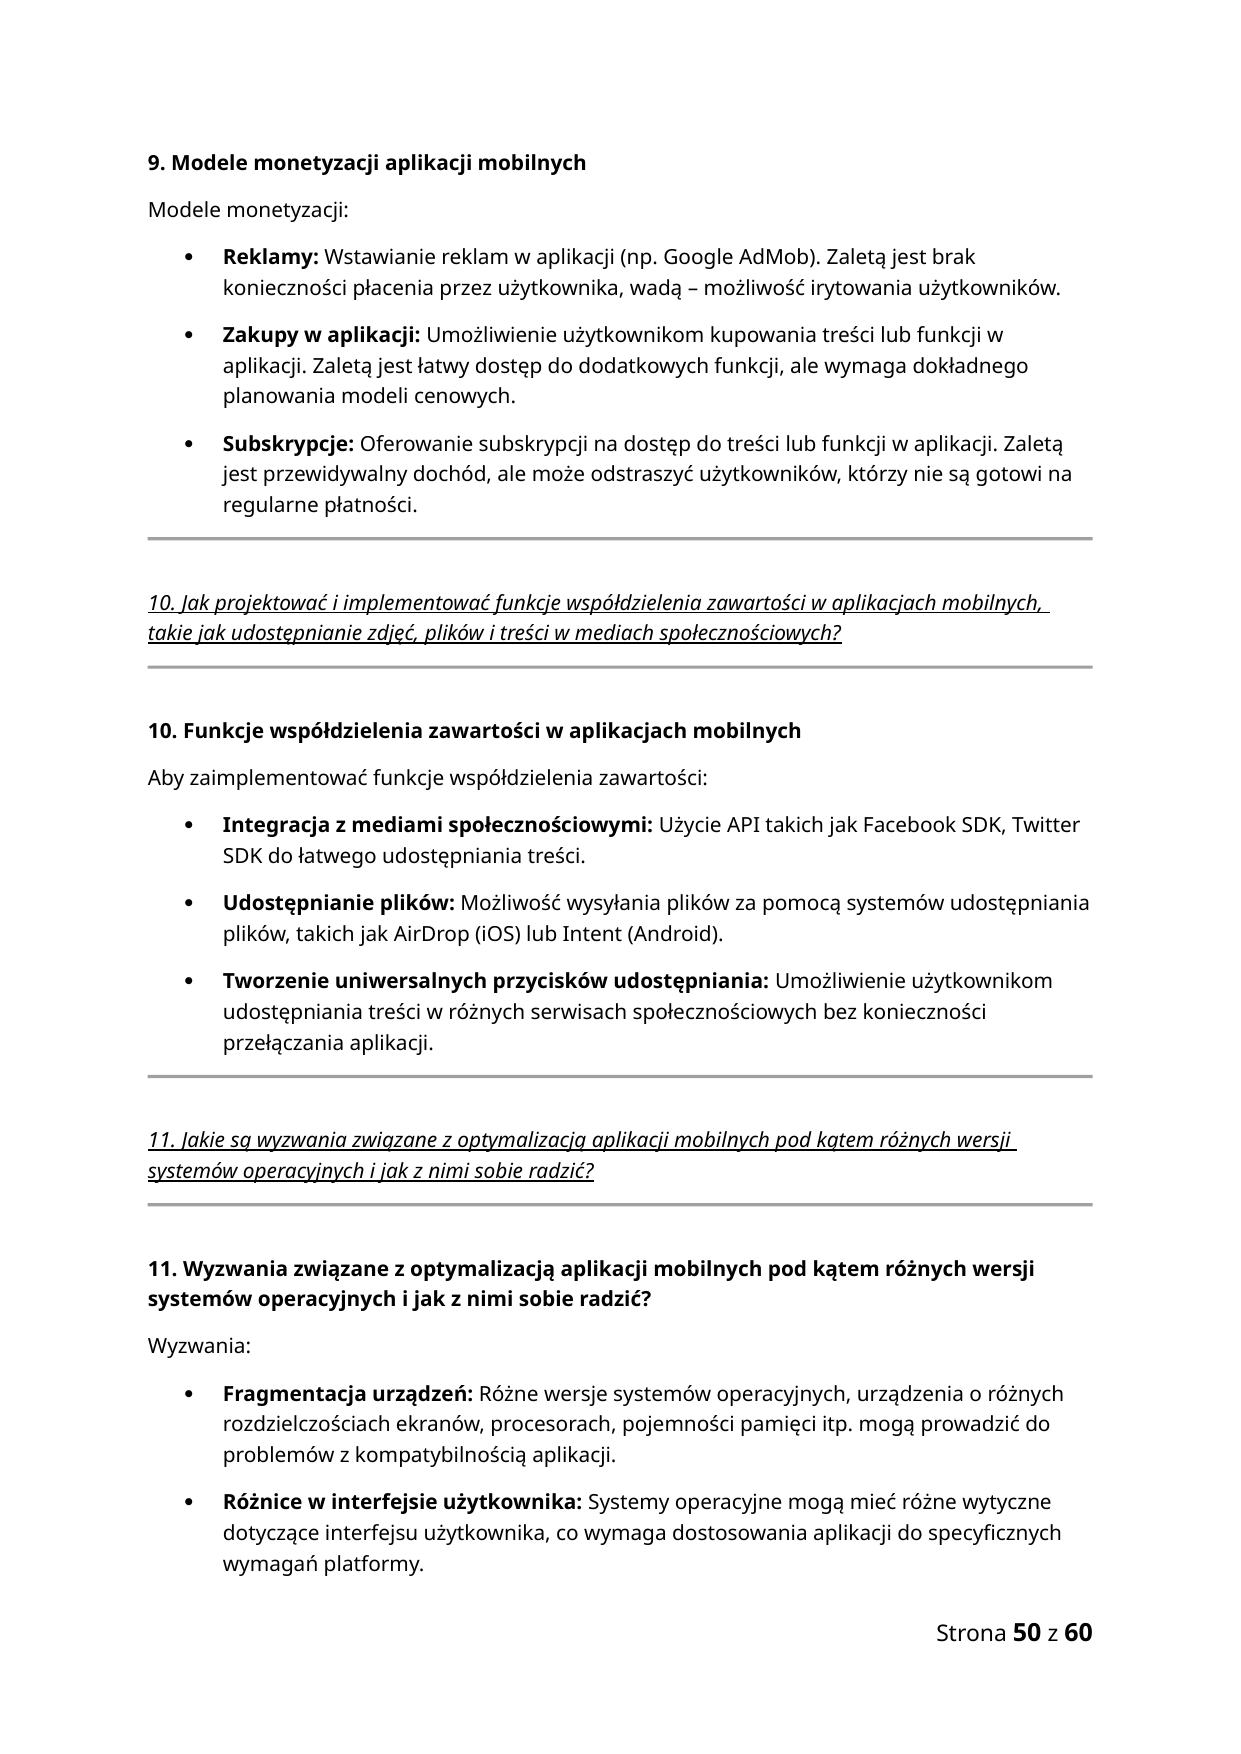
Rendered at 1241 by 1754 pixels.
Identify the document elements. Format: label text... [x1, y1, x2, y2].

list Różnice w interfejsie użytkownika: Systemy operacyjne mogą mieć różne wytyczne dotyczące interfejsu użytkownika, co wymaga dostosowania aplikacji do specyficznych wymagań platformy. [185, 1487, 1093, 1577]
list Udostępnianie plików: Możliwość wysyłania plików za pomocą systemów udostępniania plików, takich jak AirDrop (iOS) lub Intent (Android). [185, 888, 1093, 947]
text 10. Funkcje współdzielenia zawartości w aplikacjach mobilnych [148, 716, 1093, 744]
text 11. Jakie są wyzwania związane z optymalizacją aplikacji mobilnych pod kątem różnych wersji systemów operacyjnych i jak z nimi sobie radzić? [148, 1125, 1093, 1184]
list Reklamy: Wstawianie reklam w aplikacji (np. Google AdMob). Zaletą jest brak konieczności płacenia przez użytkownika, wadą – możliwość irytowania użytkowników. [185, 242, 1093, 301]
text 10. Jak projektować i implementować funkcje współdzielenia zawartości w aplikacjach mobilnych, takie jak udostępnianie zdjęć, plików i treści w mediach społecznościowych? [148, 588, 1093, 647]
text 9. Modele monetyzacji aplikacji mobilnych [148, 148, 1093, 176]
text Modele monetyzacji: [148, 195, 1093, 223]
list Tworzenie uniwersalnych przycisków udostępniania: Umożliwienie użytkownikom udostępniania treści w różnych serwisach społecznościowych bez konieczności przełączania aplikacji. [185, 966, 1093, 1056]
list Subskrypcje: Oferowanie subskrypcji na dostęp do treści lub funkcji w aplikacji. Zaletą jest przewidywalny dochód, ale może odstraszyć użytkowników, którzy nie są gotowi na regularne płatności. [185, 429, 1093, 518]
list Zakupy w aplikacji: Umożliwienie użytkownikom kupowania treści lub funkcji w aplikacji. Zaletą jest łatwy dostęp do dodatkowych funkcji, ale wymaga dokładnego planowania modeli cenowych. [185, 320, 1093, 410]
text 11. Wyzwania związane z optymalizacją aplikacji mobilnych pod kątem różnych wersji systemów operacyjnych i jak z nimi sobie radzić? [148, 1254, 1093, 1313]
list Fragmentacja urządzeń: Różne wersje systemów operacyjnych, urządzenia o różnych rozdzielczościach ekranów, procesorach, pojemności pamięci itp. mogą prowadzić do problemów z kompatybilnością aplikacji. [185, 1379, 1093, 1468]
text Wyzwania: [148, 1332, 1093, 1360]
list Integracja z mediami społecznościowymi: Użycie API takich jak Facebook SDK, Twitter SDK do łatwego udostępniania treści. [185, 811, 1093, 869]
text Aby zaimplementować funkcje współdzielenia zawartości: [148, 763, 1093, 792]
